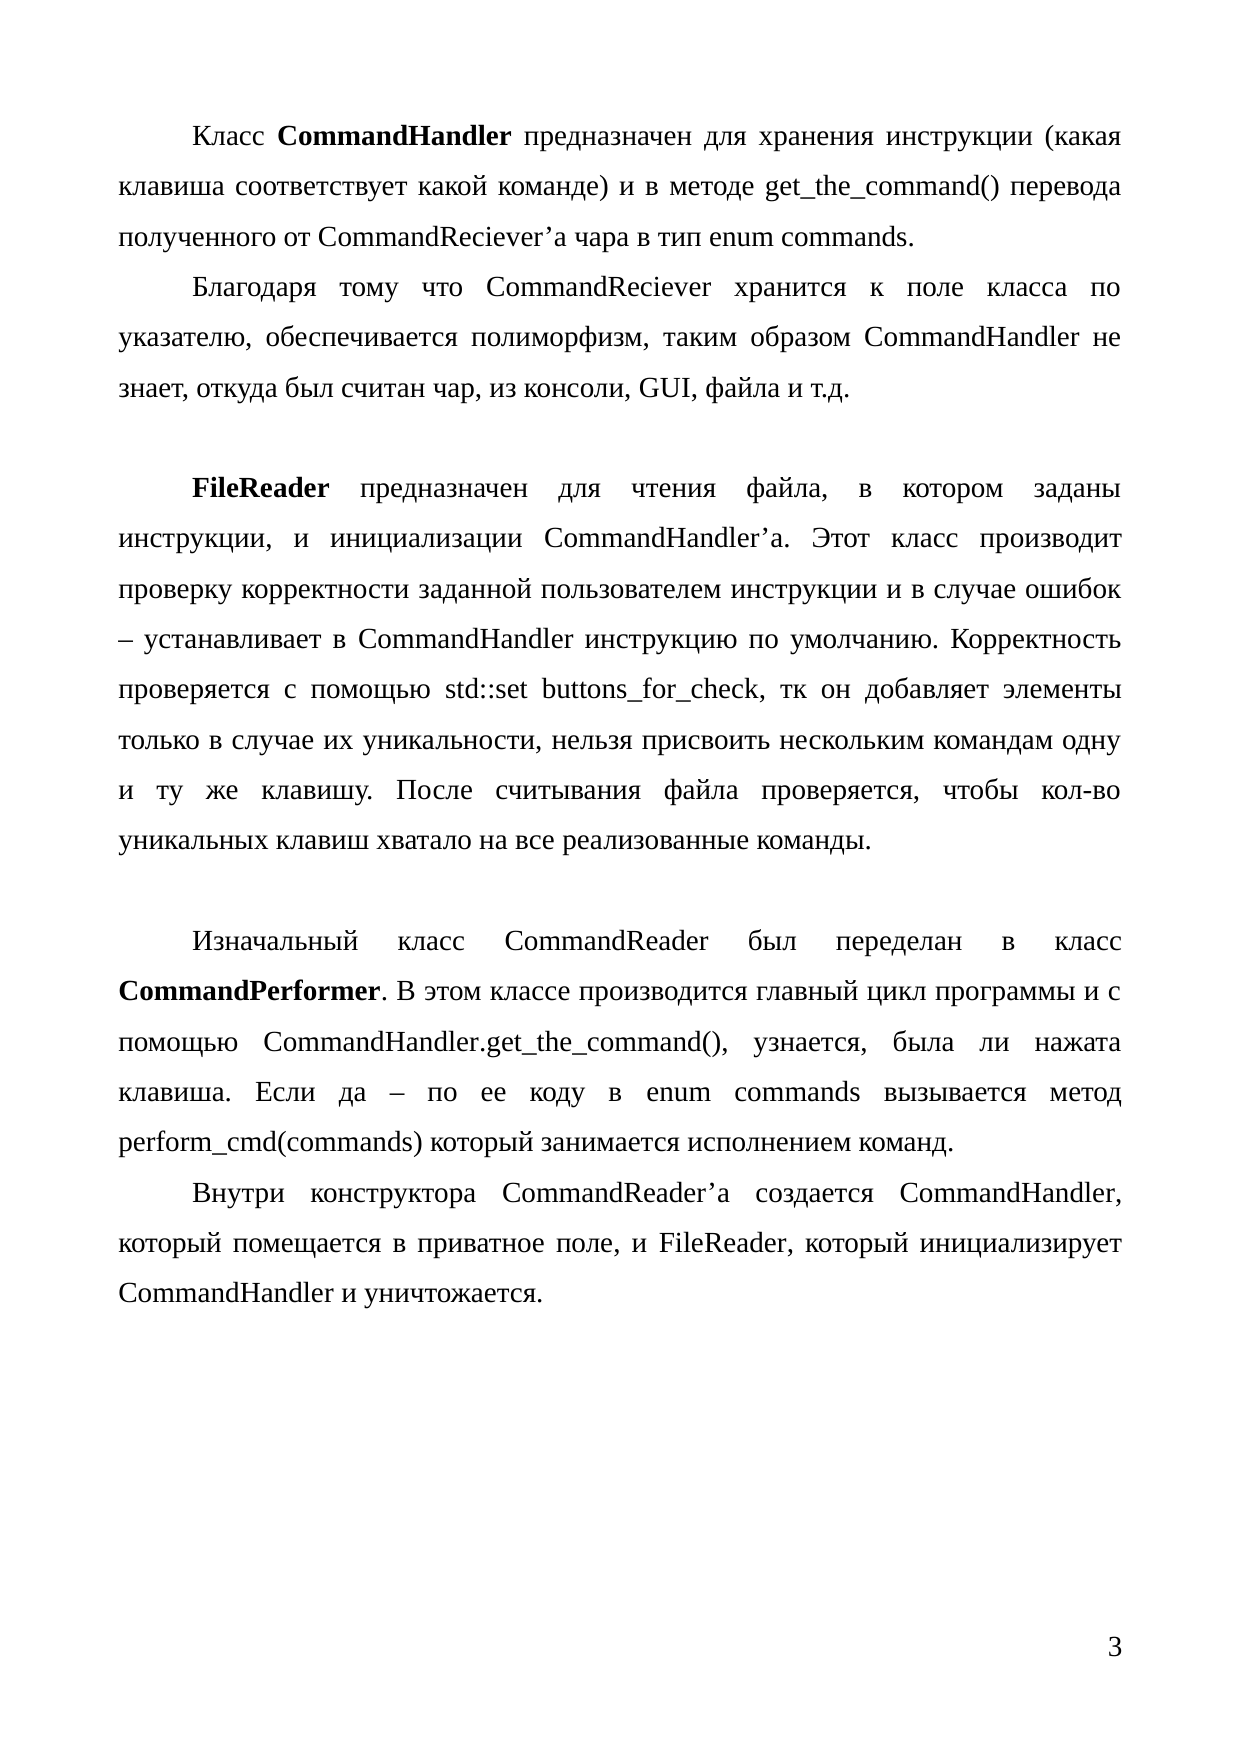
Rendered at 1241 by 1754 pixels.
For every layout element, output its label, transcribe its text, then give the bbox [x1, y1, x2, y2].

text FileReader предназначен для чтения файла, в котором заданы инструкции, и инициализации CommandHandler’a. Этот класс производит проверку корректности заданной пользователем инструкции и в случае ошибок – устанавливает в CommandHandler инструкцию по умолчанию. Корректность проверяется с помощью std::set buttons_for_check, тк он добавляет элементы только в случае их уникальности, нельзя присвоить нескольким командам одну и ту же клавишу. После считывания файла проверяется, чтобы кол-во уникальных клавиш хватало на все реализованные команды. [118, 470, 1122, 856]
text Изначальный класс CommandReader был переделан в класс CommandPerformer. В этом классе производится главный цикл программы и с помощью CommandHandler.get_the_command(), узнается, была ли нажата клавиша. Если да – по ее коду в enum commands вызывается метод perform_cmd(commands) который занимается исполнением команд. [118, 923, 1122, 1158]
text Благодаря тому что CommandReciever хранится к поле класса по указателю, обеспечивается полиморфизм, таким образом CommandHandler не знает, откуда был считан чар, из консоли, GUI, файла и т.д. [118, 269, 1122, 403]
text Класс CommandHandler предназначен для хранения инструкции (какая клавиша соответствует какой команде) и в методе get_the_command() перевода полученного от СommandReciever’a чара в тип enum commands. [118, 118, 1122, 252]
text Внутри конструктора CommandReader’а создается CommandHandler, который помещается в приватное поле, и FileReader, который инициализирует CommandHandler и уничтожается. [118, 1175, 1122, 1309]
